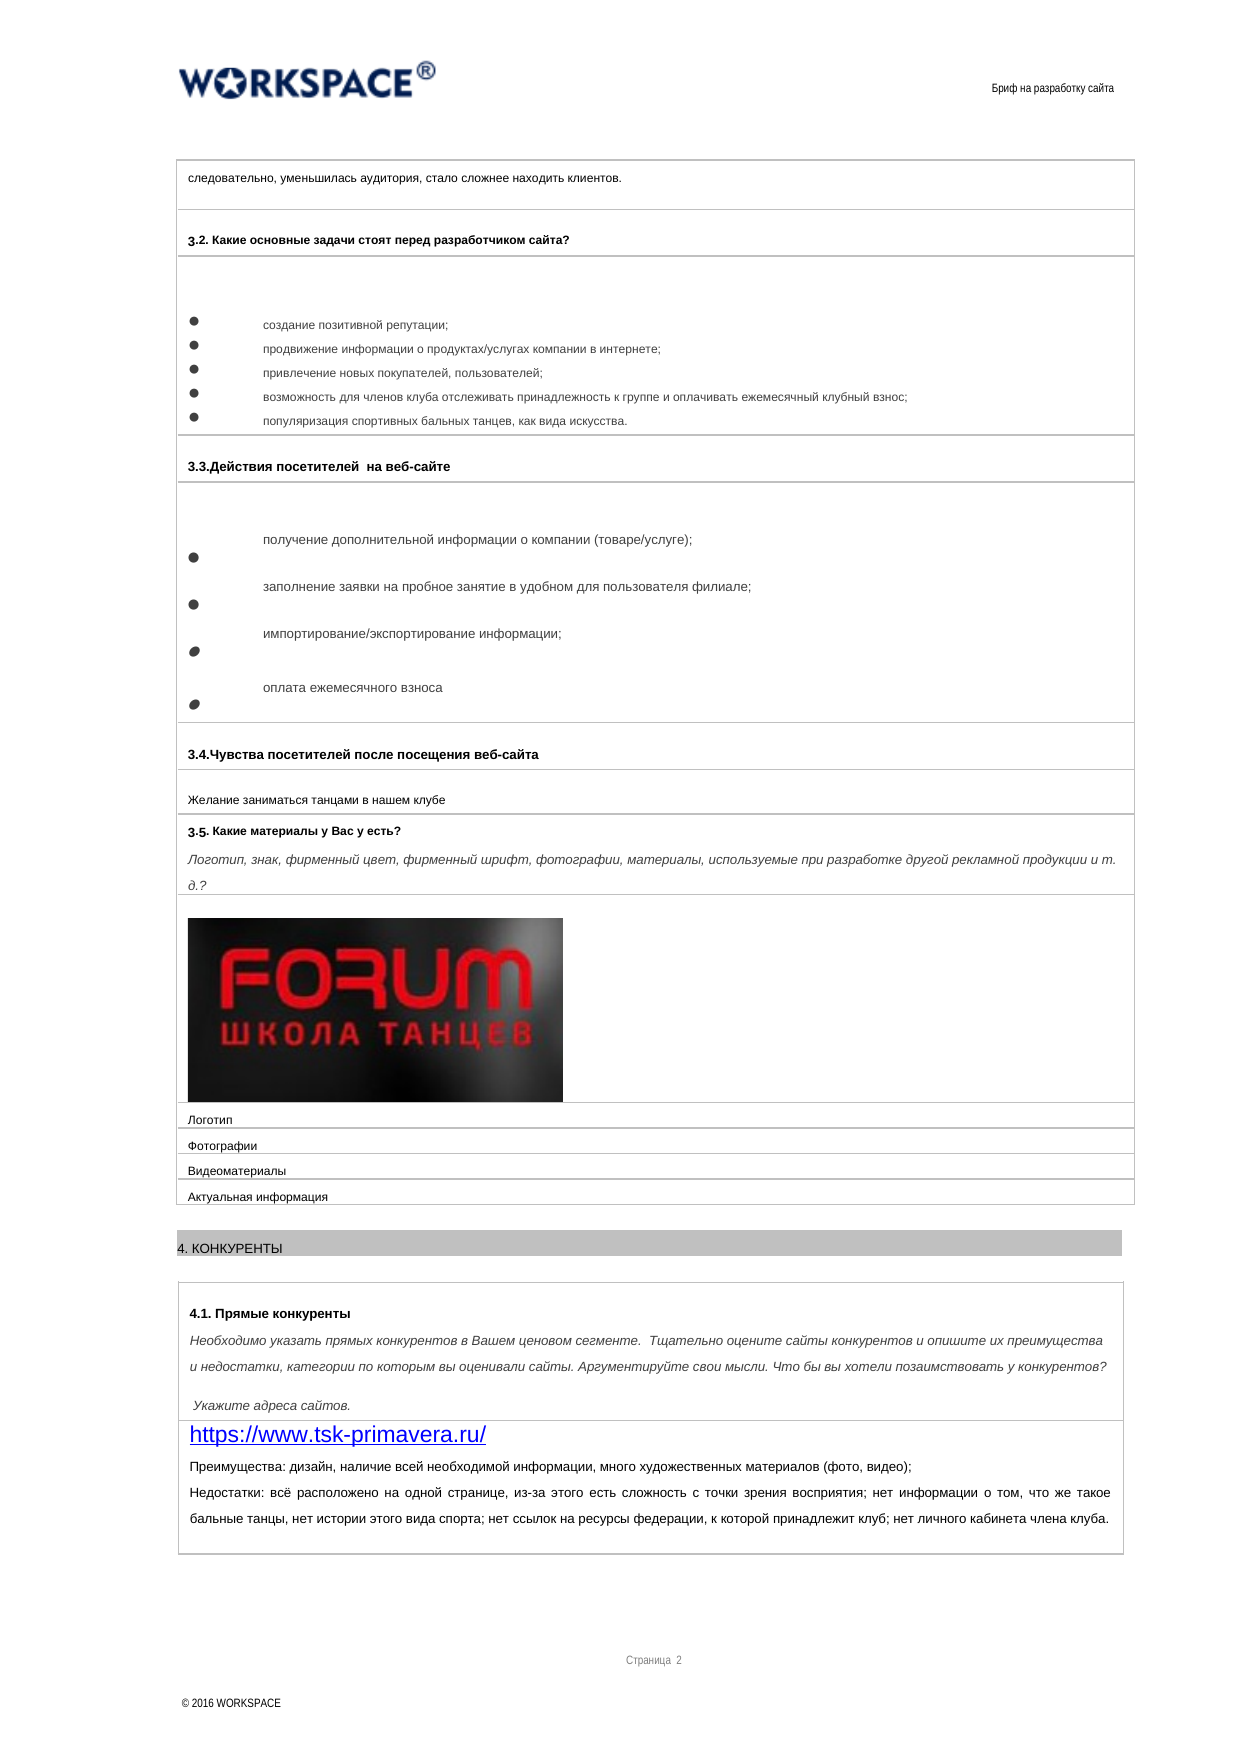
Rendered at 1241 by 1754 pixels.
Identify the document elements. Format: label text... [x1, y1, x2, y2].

picture [187, 918, 563, 1102]
table_cell получение дополнительной информации о компании (товаре/услуге); заполнение заявки на пробное занятие в удобном для пользователя филиале; импортирование/экспортирование информации; оплата ежемесячного взноса [177, 482, 1134, 722]
table_cell 3.5. Какие материалы у Вас у есть? Логотип, знак, фирменный цвет, фирменный шрифт, фотографии, материалы, используемые при разработке другой рекламной продукции и т. д.? [177, 814, 1134, 893]
table_cell Желание заниматься танцами в нашем клубе [177, 770, 1134, 813]
table_cell [177, 895, 1134, 1101]
table_cell 3.4.Чувства посетителей после посещения веб-сайта [177, 723, 1134, 768]
table_cell создание позитивной репутации; продвижение информации о продуктах/услугах компании в интернете; привлечение новых покупателей, пользователей; возможность для членов клуба отслеживать принадлежность к группе и оплачивать ежемесячный клубный взнос; популяризация спортивных бальных танцев, как вида искусства. [177, 256, 1134, 434]
table_header 4.1. Прямые конкуренты Необходимо указать прямых конкурентов в Вашем ценовом сегменте. Тщательно оцените сайты конкурентов и опишите их преимущества и недостатки, категории по которым вы оценивали сайты. Аргументируйте свои мысли. Что бы вы хотели позаимствовать у конкурентов? Укажите адреса сайтов. [179, 1283, 1123, 1420]
table_cell Логотип [177, 1103, 1134, 1127]
table_cell https://www.tsk-primavera.ru/ Преимущества: дизайн, наличие всей необходимой информации, много художественных материалов (фото, видео); Недостатки: всё расположено на одной странице, из-за этого есть сложность с точки зрения восприятия; нет информации о том, что же такое бальные танцы, нет истории этого вида спорта; нет ссылок на ресурсы федерации, к которой принадлежит клуб; нет личного кабинета члена клуба. [179, 1421, 1123, 1553]
table_cell 3.3.Действия посетителей на веб-сайте [177, 435, 1134, 481]
picture [144, 38, 441, 109]
table_cell Видеоматериалы [177, 1154, 1134, 1178]
table_cell 3.2. Какие основные задачи стоят перед разработчиком сайта? [177, 210, 1134, 255]
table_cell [177, 161, 1134, 209]
table_cell Фотографии [177, 1128, 1134, 1152]
table_cell Актуальная информация [177, 1179, 1134, 1203]
